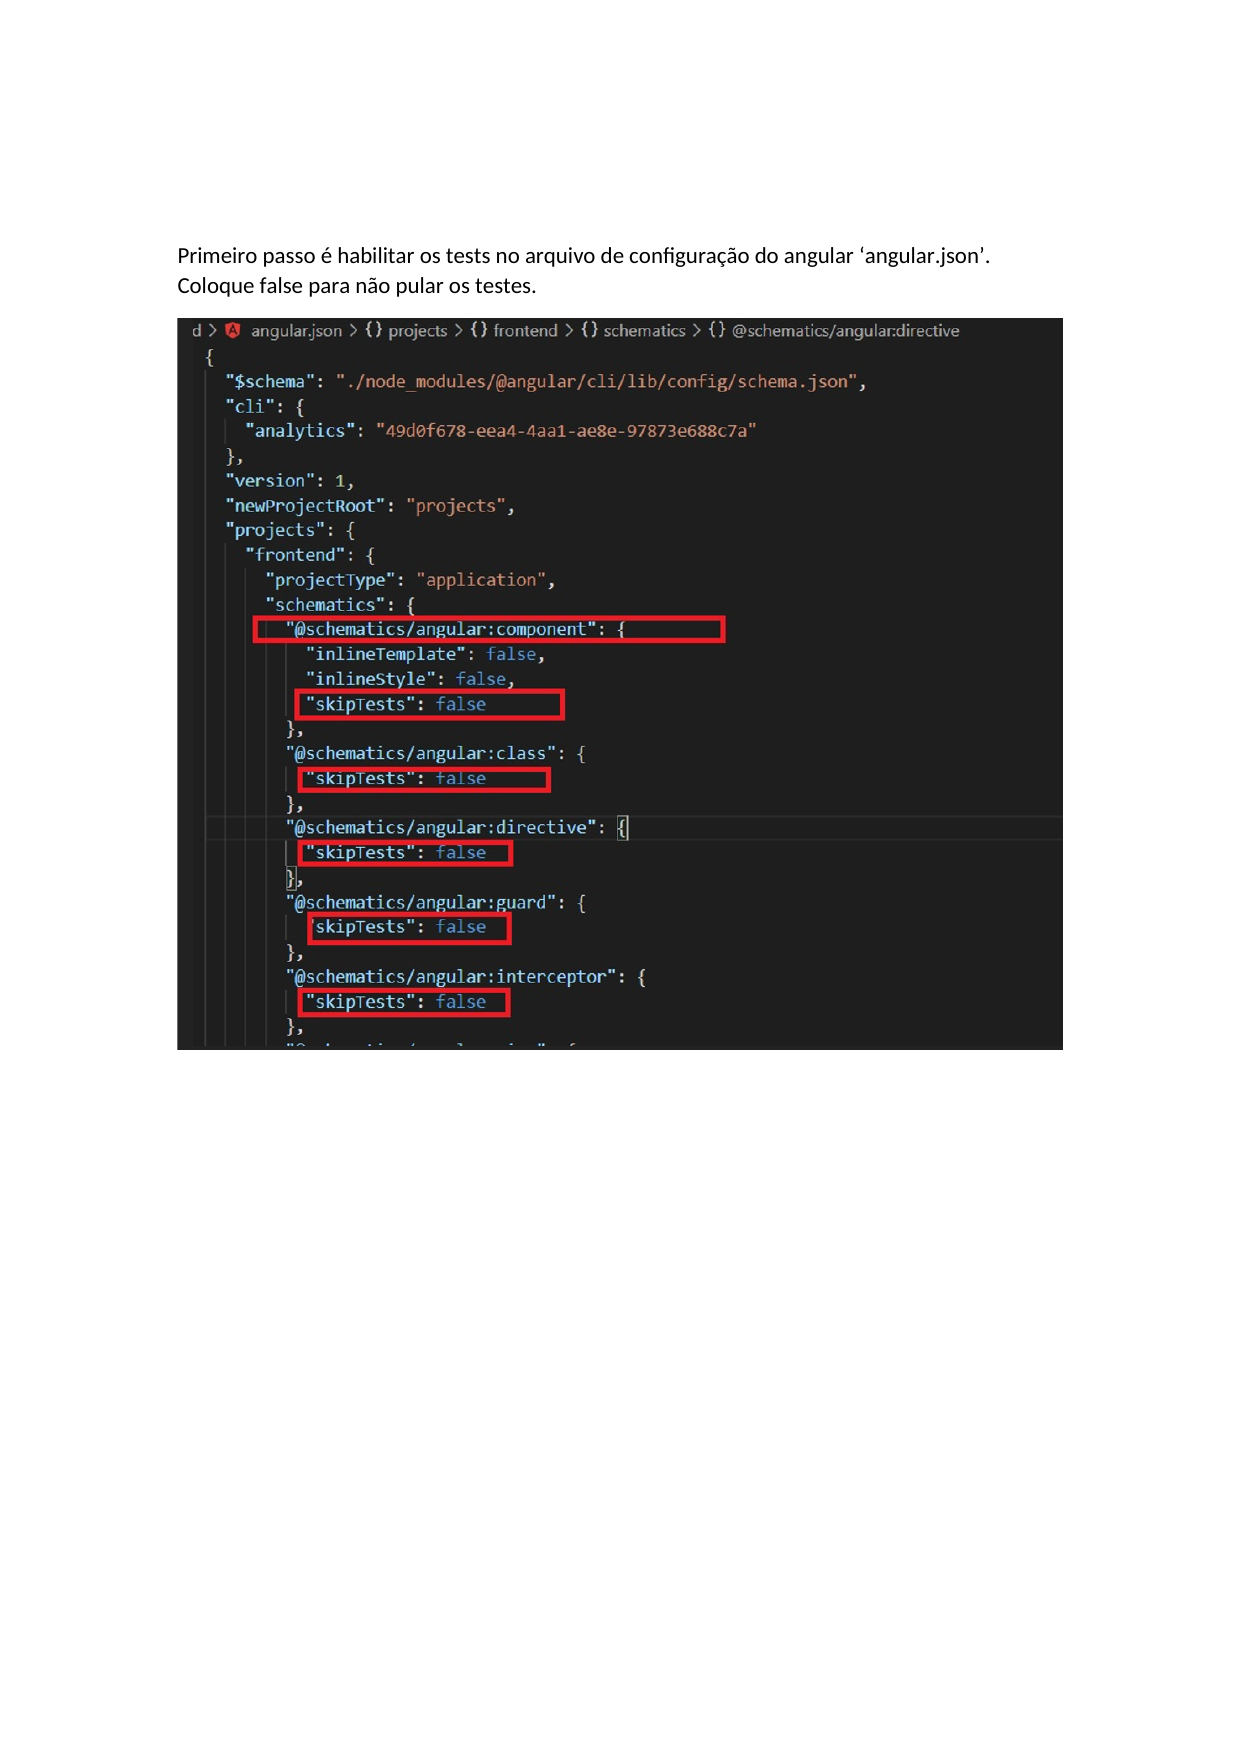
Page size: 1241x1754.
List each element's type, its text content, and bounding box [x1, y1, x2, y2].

text Primeiro passo é habilitar os tests no arquivo de configuração do angular ‘angular.json’. Coloque false para não pular os testes. [177, 241, 1063, 299]
picture [177, 318, 1063, 1050]
